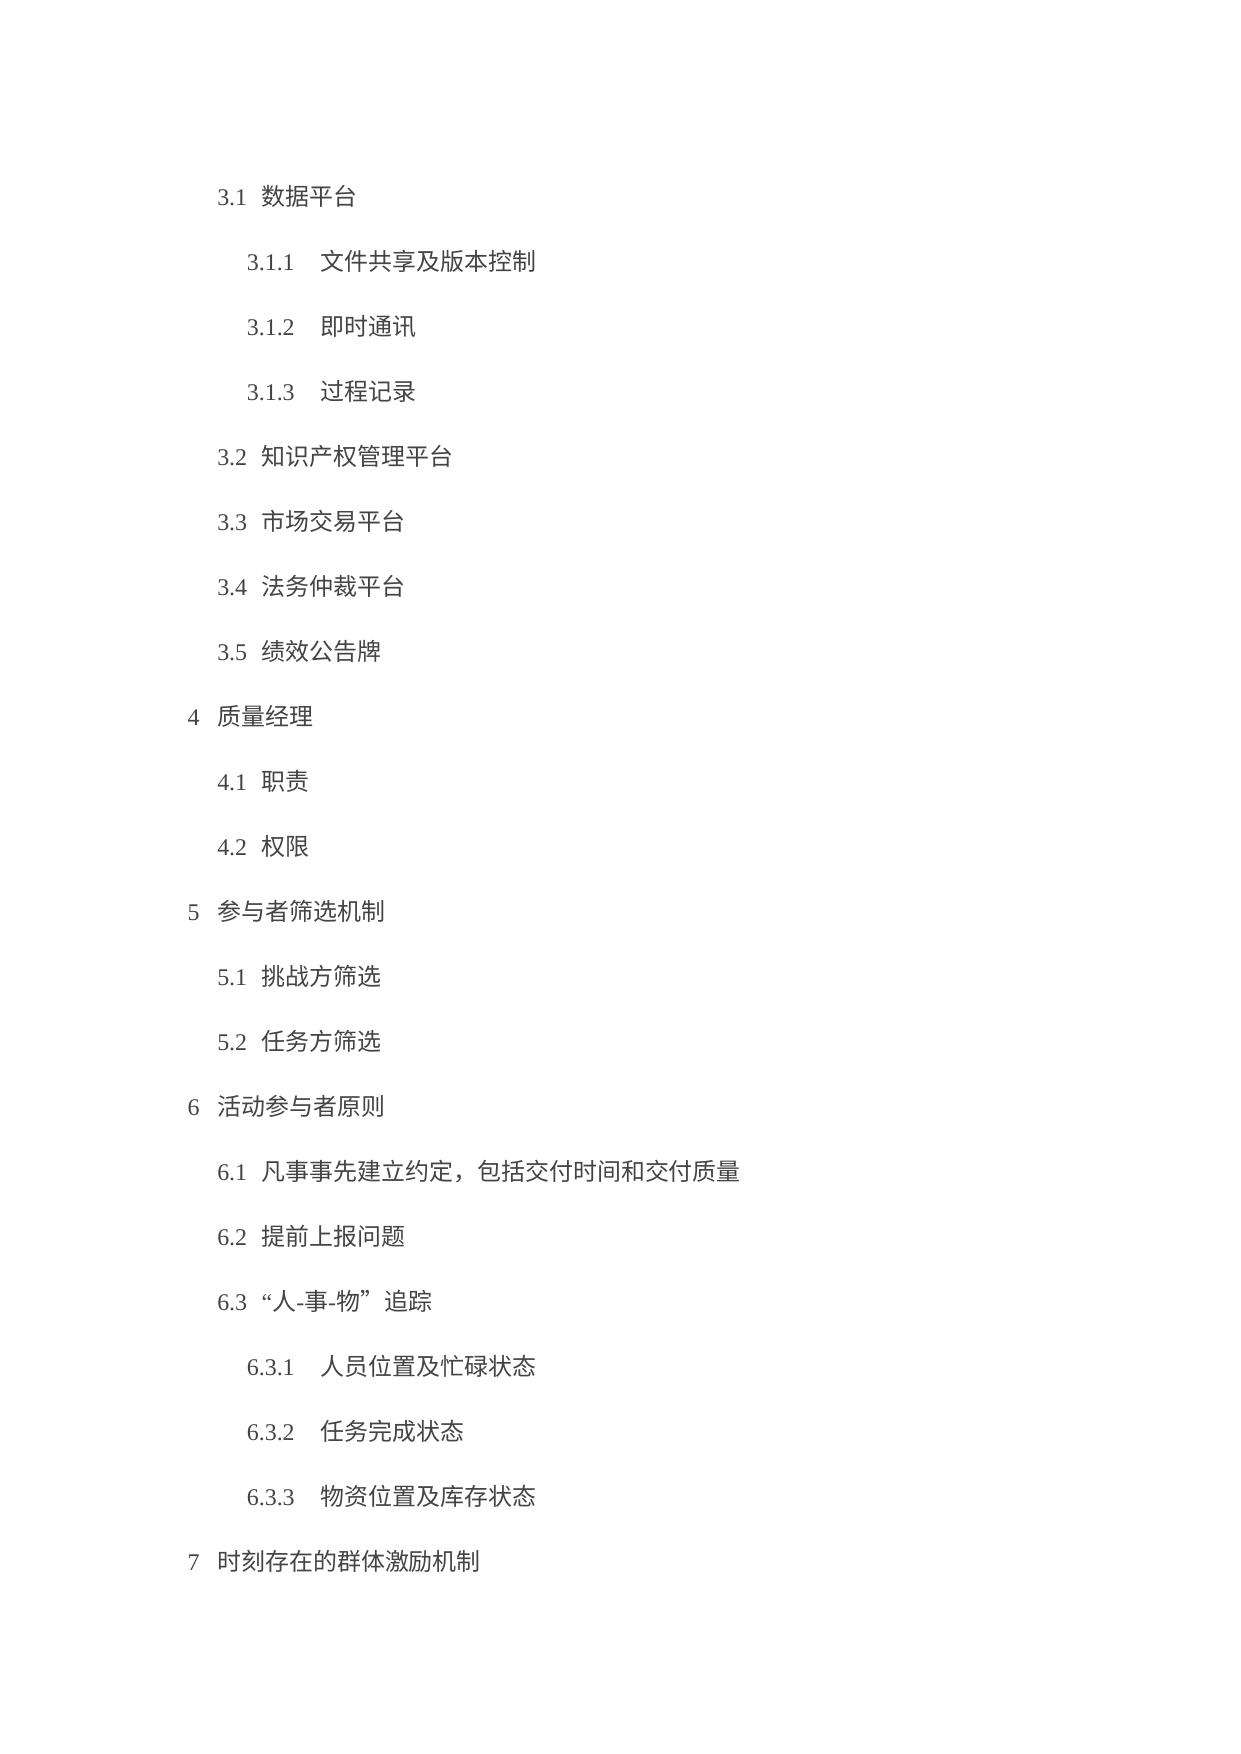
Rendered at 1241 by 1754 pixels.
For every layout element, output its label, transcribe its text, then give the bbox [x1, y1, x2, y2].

list 质量经理 [187, 682, 1053, 747]
list 人员位置及忙碌状态 [247, 1332, 1053, 1397]
list 物资位置及库存状态 [247, 1462, 1053, 1527]
list 任务方筛选 [217, 1007, 1053, 1072]
list 市场交易平台 [217, 487, 1053, 552]
list 挑战方筛选 [217, 942, 1053, 1007]
list 凡事事先建立约定，包括交付时间和交付质量 [217, 1137, 1053, 1202]
list 参与者筛选机制 [187, 877, 1053, 942]
list 文件共享及版本控制 [247, 227, 1053, 292]
list 任务完成状态 [247, 1397, 1053, 1462]
list 过程记录 [247, 357, 1053, 422]
list 法务仲裁平台 [217, 552, 1053, 617]
list “人-事-物”追踪 [217, 1267, 1053, 1332]
list 权限 [217, 812, 1053, 877]
list 活动参与者原则 [187, 1072, 1053, 1137]
list 绩效公告牌 [217, 617, 1053, 682]
list 职责 [217, 747, 1053, 812]
list 提前上报问题 [217, 1202, 1053, 1267]
list 即时通讯 [247, 292, 1053, 357]
list 数据平台 [217, 162, 1053, 227]
list 时刻存在的群体激励机制 [187, 1527, 1053, 1592]
list 知识产权管理平台 [217, 422, 1053, 487]
